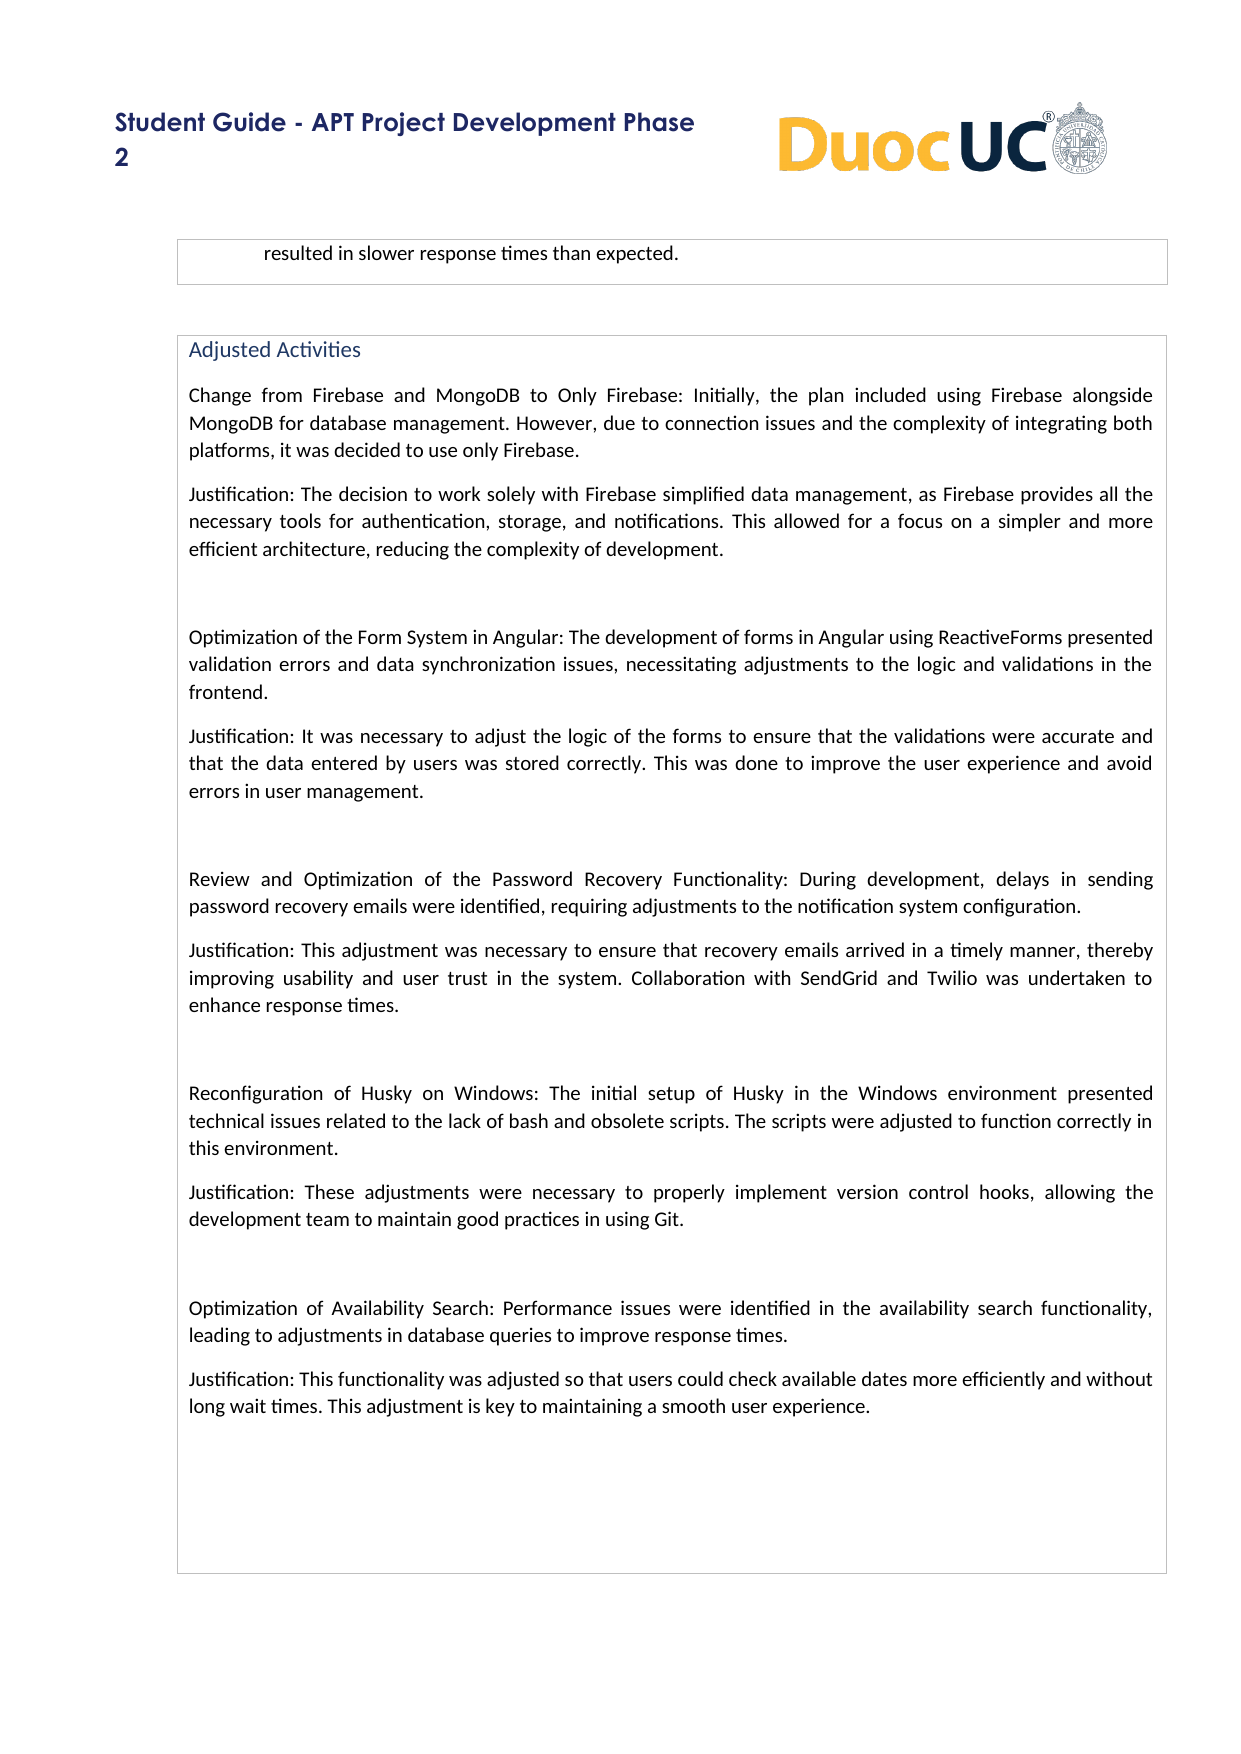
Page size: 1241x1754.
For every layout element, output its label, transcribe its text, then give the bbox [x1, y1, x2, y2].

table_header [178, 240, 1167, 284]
picture [779, 102, 1107, 174]
